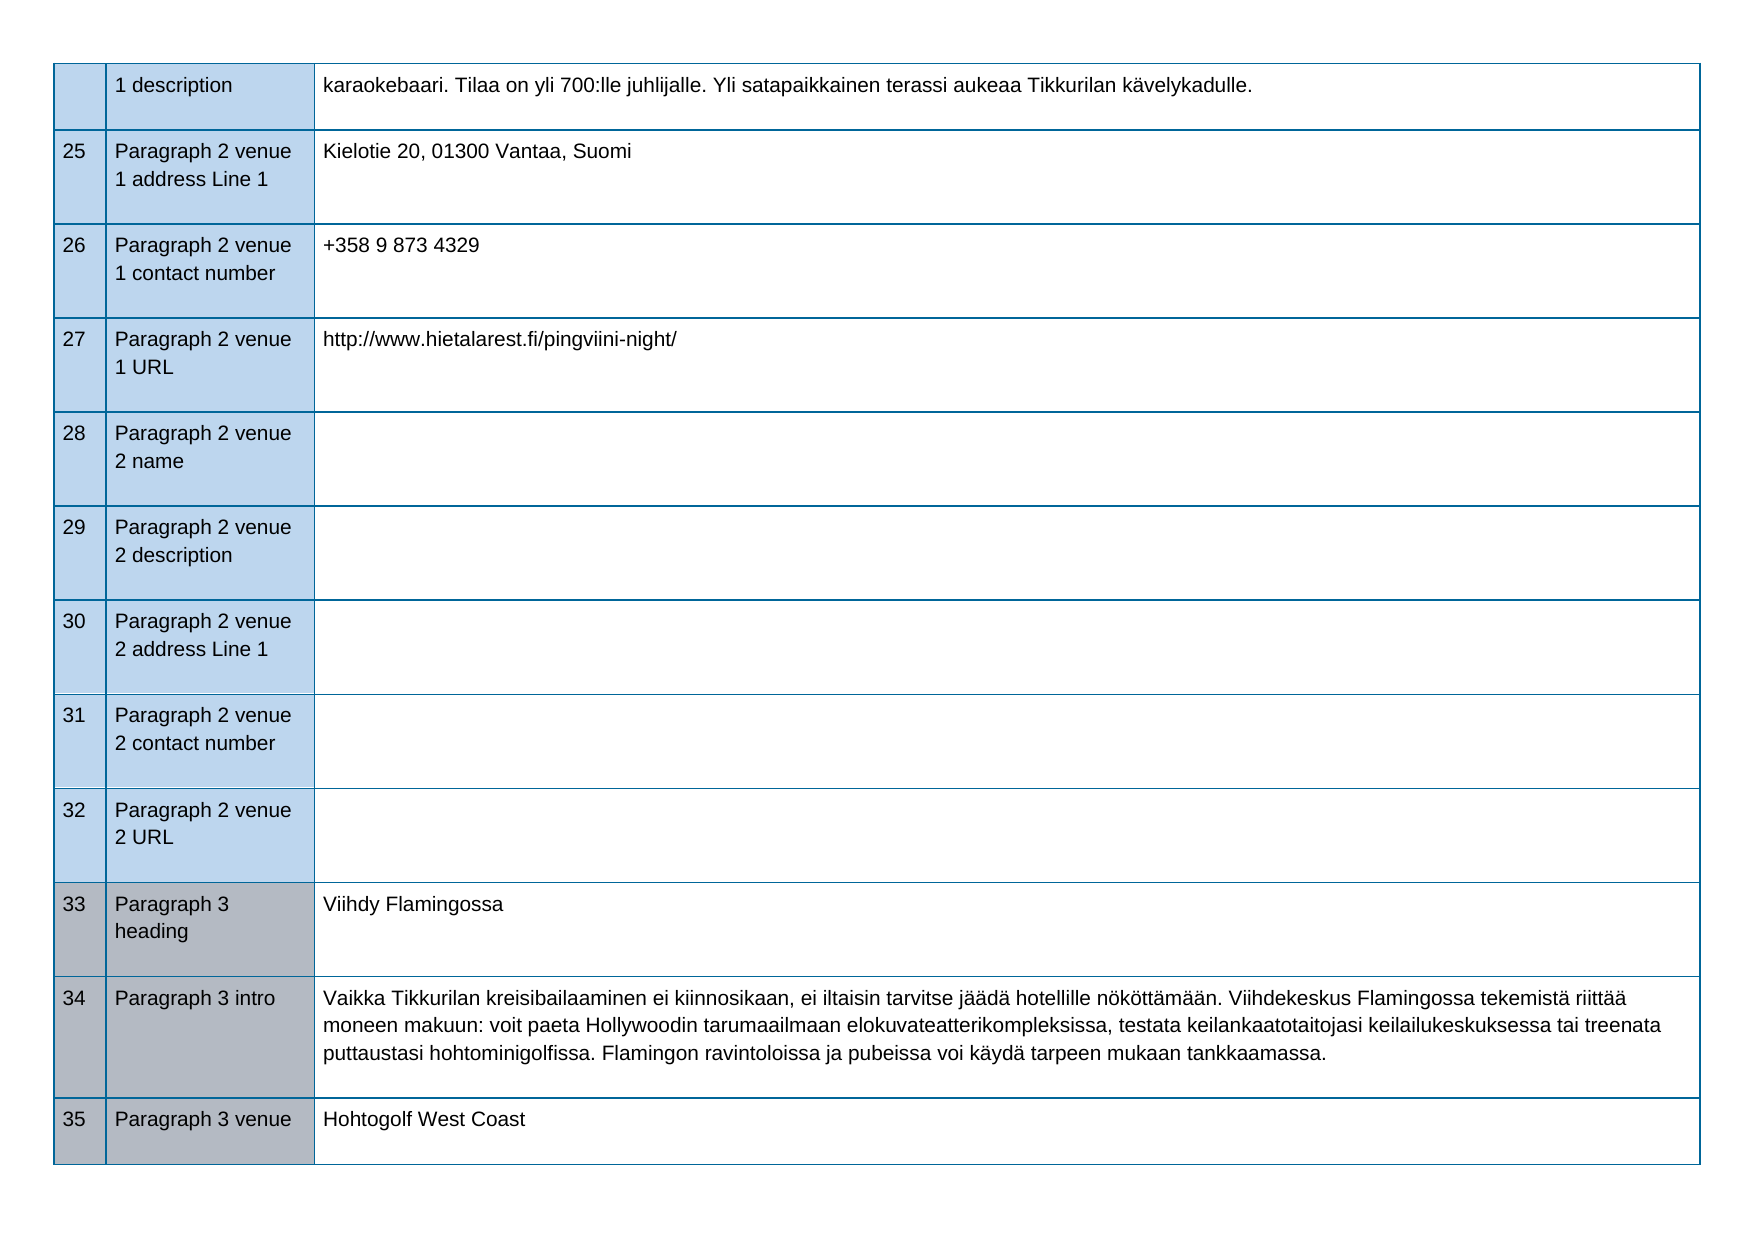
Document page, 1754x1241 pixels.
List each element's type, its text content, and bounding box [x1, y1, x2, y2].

table_cell Paragraph 3 intro [107, 977, 314, 1097]
table_cell [315, 601, 1699, 693]
table_cell http://www.hietalarest.fi/pingviini-night/ [315, 319, 1699, 411]
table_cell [107, 1099, 314, 1164]
table_cell 30 [55, 601, 105, 693]
table_cell 32 [55, 789, 105, 882]
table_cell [315, 64, 1699, 129]
table_cell 28 [55, 413, 105, 505]
table_cell 35 [55, 1099, 105, 1164]
table_cell Paragraph 2 venue 1 address Line 1 [107, 131, 314, 223]
table_cell +358 9 873 4329 [315, 225, 1699, 317]
table_cell 29 [55, 507, 105, 599]
table_cell 27 [55, 319, 105, 411]
table_cell Paragraph 2 venue 2 contact number [107, 695, 314, 787]
table_cell 25 [55, 131, 105, 223]
table_cell 31 [55, 695, 105, 787]
table_cell 33 [55, 883, 105, 976]
table_cell 26 [55, 225, 105, 317]
table_cell Vaikka Tikkurilan kreisibailaaminen ei kiinnosikaan, ei iltaisin tarvitse jäädä hotellille nököttämään. Viihdekeskus Flamingossa tekemistä riittää moneen makuun: voit paeta Hollywoodin tarumaailmaan elokuvateatterikompleksissa, testata keilankaatotaitojasi keilailukeskuksessa tai treenata puttaustasi hohtominigolfissa. Flamingon ravintoloissa ja pubeissa voi käydä tarpeen mukaan tankkaamassa. [315, 977, 1699, 1097]
table_cell Viihdy Flamingossa [315, 883, 1699, 976]
table_cell Paragraph 3 heading [107, 883, 314, 976]
table_cell 24 [55, 64, 105, 129]
table_cell Paragraph 2 venue 1 contact number [107, 225, 314, 317]
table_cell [315, 1099, 1699, 1164]
table_cell Kielotie 20, 01300 Vantaa, Suomi [315, 131, 1699, 223]
table_cell [315, 789, 1699, 882]
table_cell Paragraph 2 venue 1 URL [107, 319, 314, 411]
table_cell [107, 64, 314, 129]
table_cell Paragraph 2 venue 2 address Line 1 [107, 601, 314, 693]
table_cell [315, 695, 1699, 787]
table_cell [315, 413, 1699, 505]
table_cell Paragraph 2 venue 2 name [107, 413, 314, 505]
table_cell Paragraph 2 venue 2 URL [107, 789, 314, 882]
table_cell Paragraph 2 venue 2 description [107, 507, 314, 599]
table_cell 34 [55, 977, 105, 1097]
table_cell [315, 507, 1699, 599]
